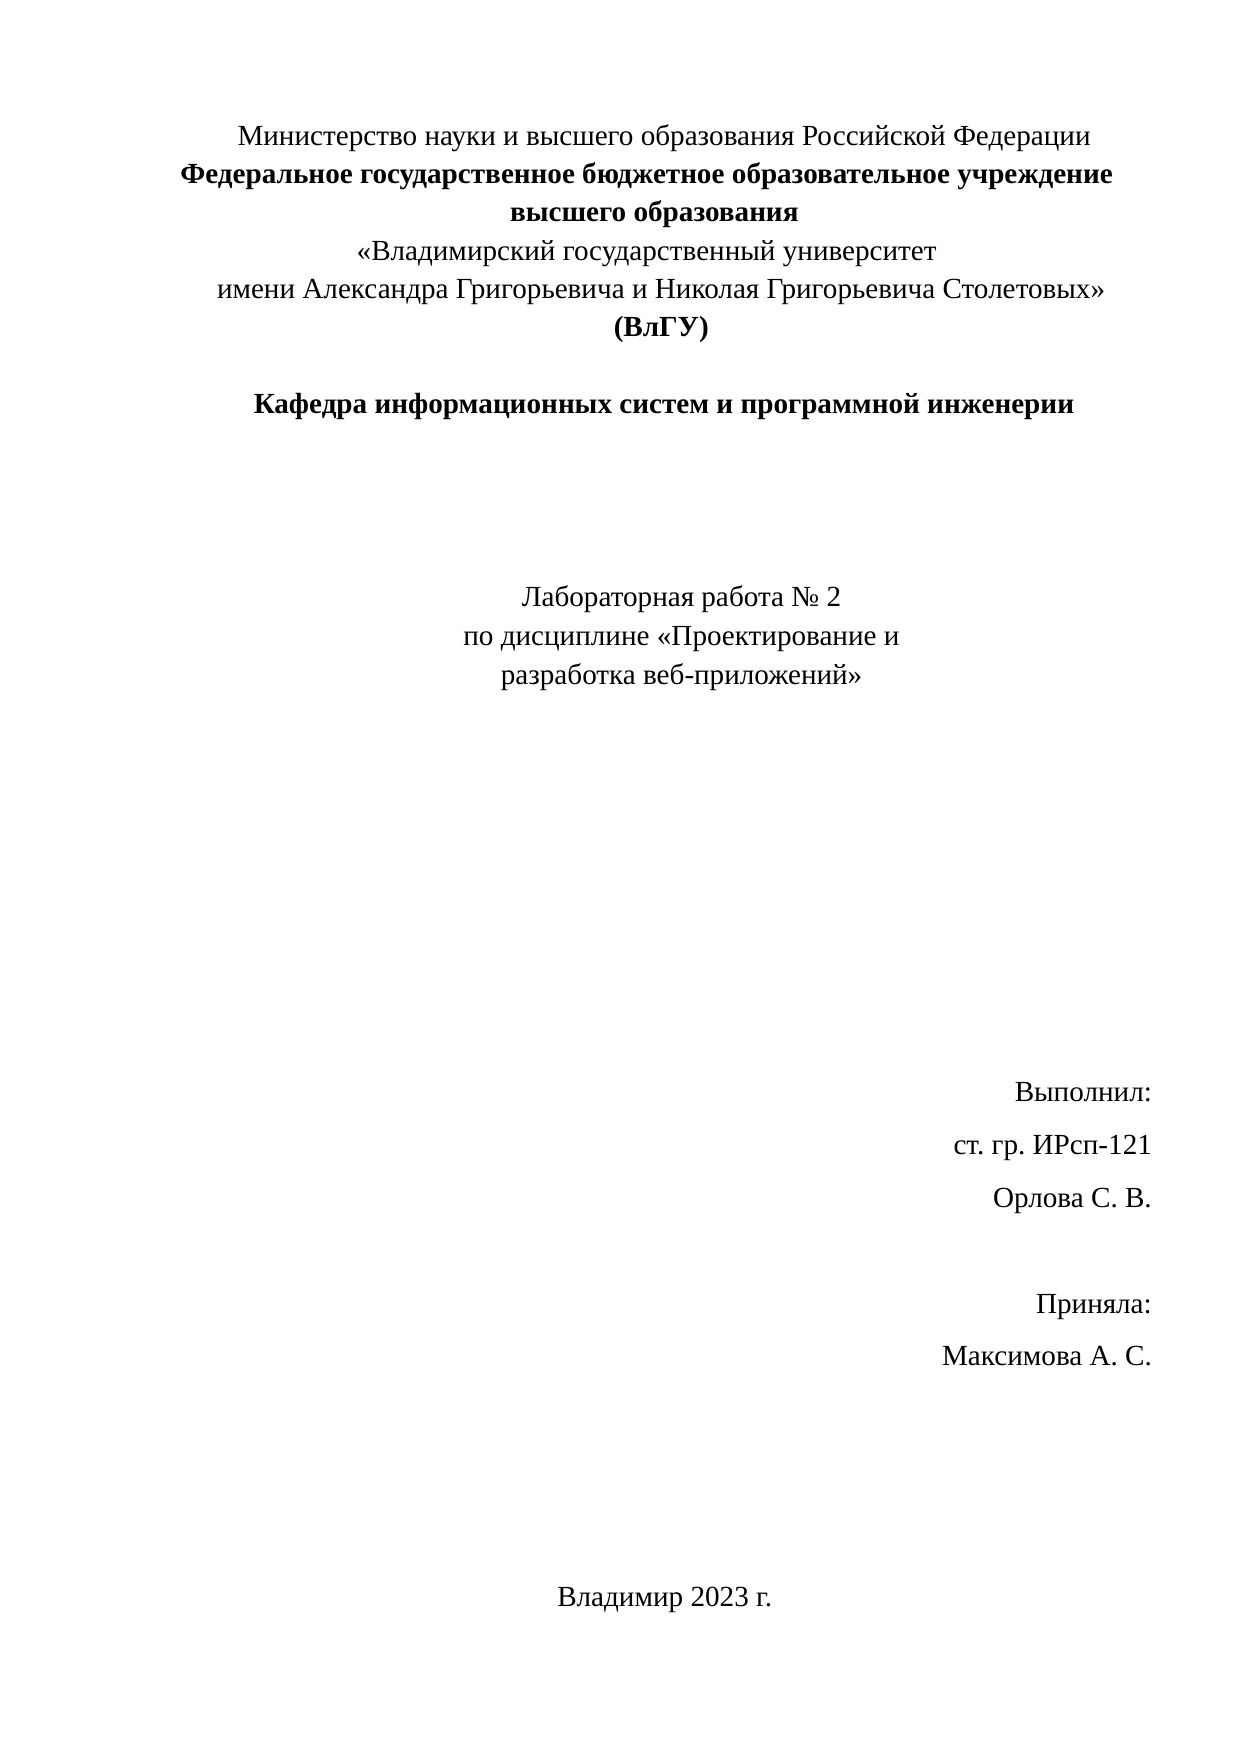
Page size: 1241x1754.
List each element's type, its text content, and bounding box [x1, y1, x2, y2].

text Федеральное государственное бюджетное образовательное учреждение высшего образования [162, 156, 1131, 228]
text ст. гр. ИРсп-121 [177, 1127, 1152, 1161]
text Приняла: [177, 1286, 1152, 1319]
text Лабораторная работа № 2 [177, 579, 1052, 613]
text Кафедра информационных систем и программной инженерии [176, 386, 1152, 420]
text имени Александра Григорьевича и Николая Григорьевича Столетовых» [176, 271, 1146, 305]
text Владимир 2023 г. [177, 1579, 1152, 1612]
text Максимова А. С. [177, 1338, 1152, 1372]
text Орлова С. В. [177, 1180, 1152, 1214]
text Министерство науки и высшего образования Российской Федерации [176, 118, 1152, 152]
text по дисциплине «Проектирование и [177, 618, 1052, 652]
text (ВлГУ) [176, 309, 1146, 343]
text Выполнил: [177, 1074, 1152, 1108]
text разработка веб-приложений» [177, 657, 1052, 691]
text «Владимирский государственный университет [162, 233, 1131, 266]
